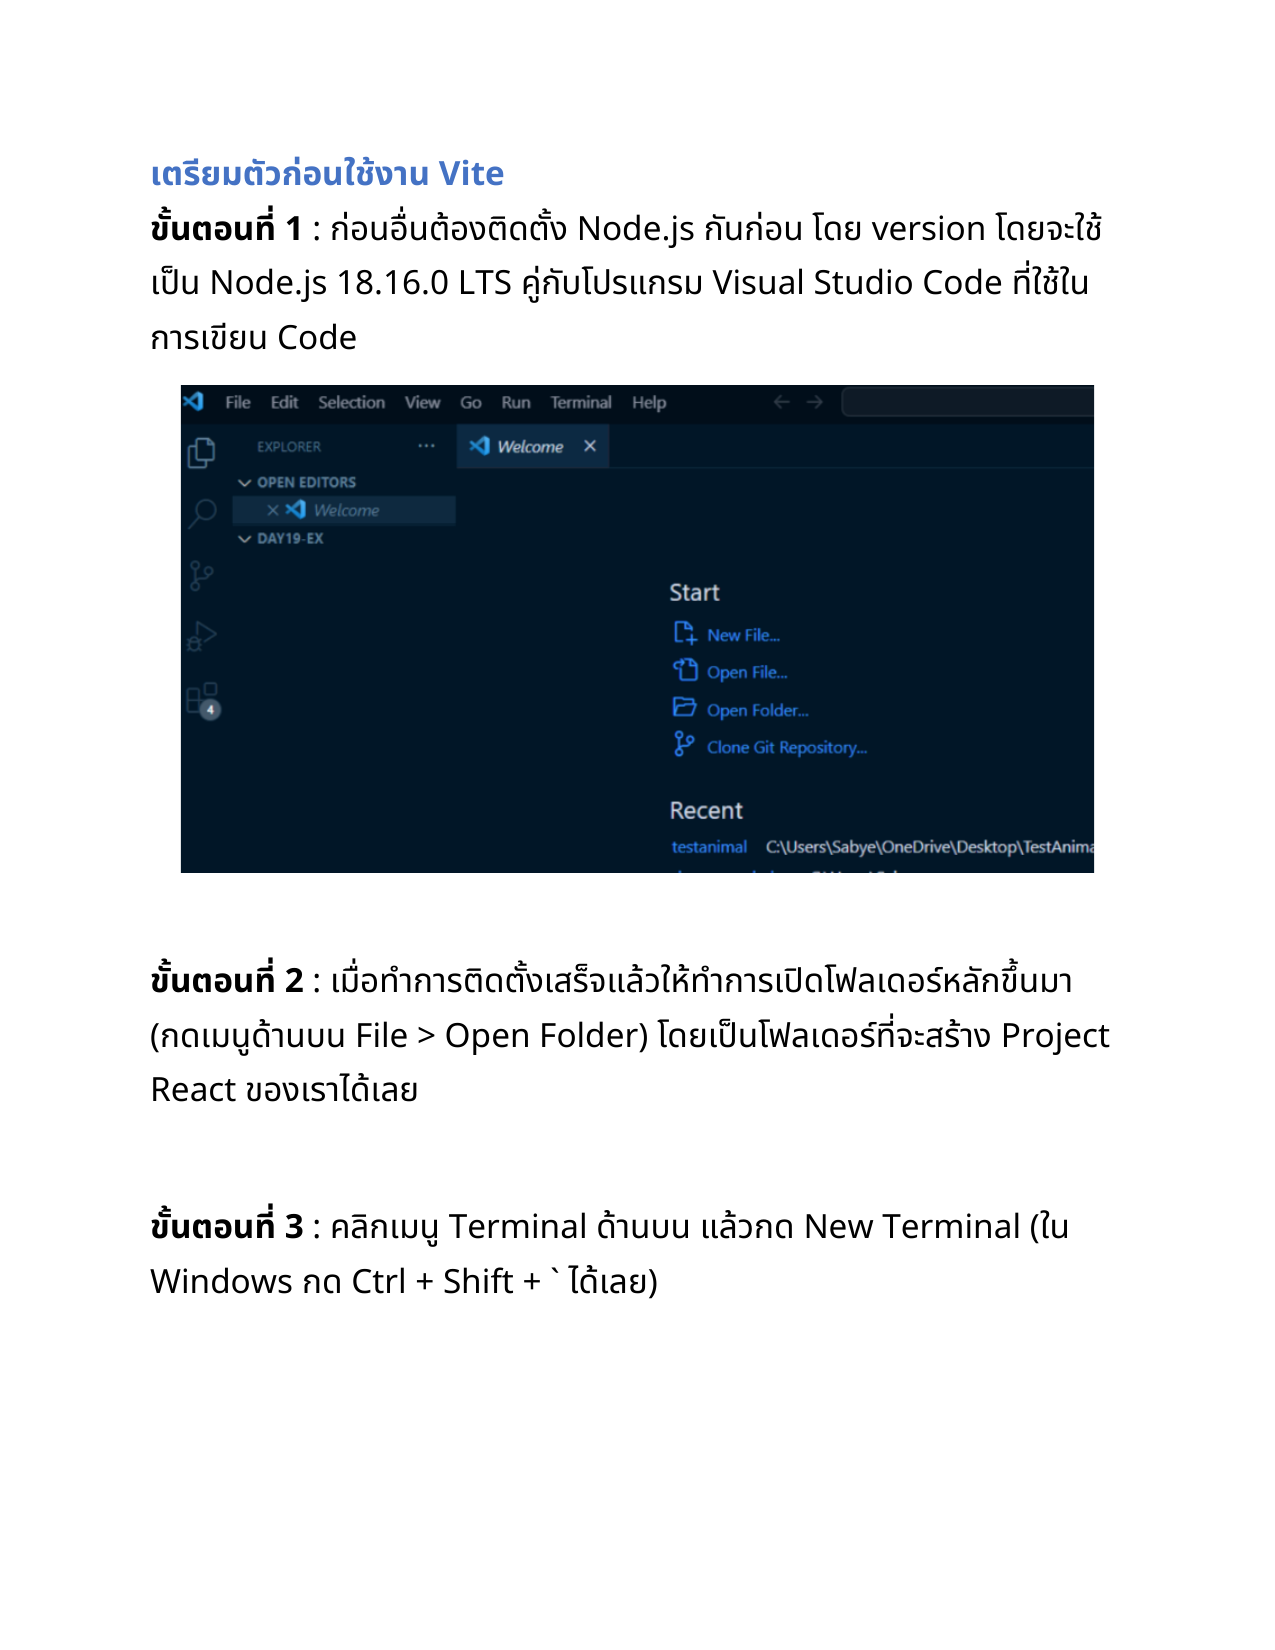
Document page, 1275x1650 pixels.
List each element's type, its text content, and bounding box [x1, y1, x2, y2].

text ขั้นตอนที่ 1 : ก่อนอื่นต้องติดตั้ง Node.js กันก่อน โดย version โดยจะใช้เป็น Node.js 18.16.0 LTS คู่กับโปรแกรม Visual Studio Code ที่ใช้ในการเขียน Code [150, 204, 1125, 364]
text ขั้นตอนที่ 2 : เมื่อทำการติดตั้งเสร็จแล้วให้ทำการเปิดโฟลเดอร์หลักขึ้นมา (กดเมนูด้านบน File > Open Folder) โดยเป็นโฟลเดอร์ที่จะสร้าง Project React ของเราได้เลย [150, 957, 1125, 1117]
text ขั้นตอนที่ 3 : คลิกเมนู Terminal ด้านบน แล้วกด New Terminal (ใน Windows กด Ctrl + Shift + ` ได้เลย) [150, 1203, 1125, 1308]
picture [180, 385, 1095, 873]
subtitle เตรียมตัวก่อนใช้งาน Vite [150, 150, 1125, 201]
